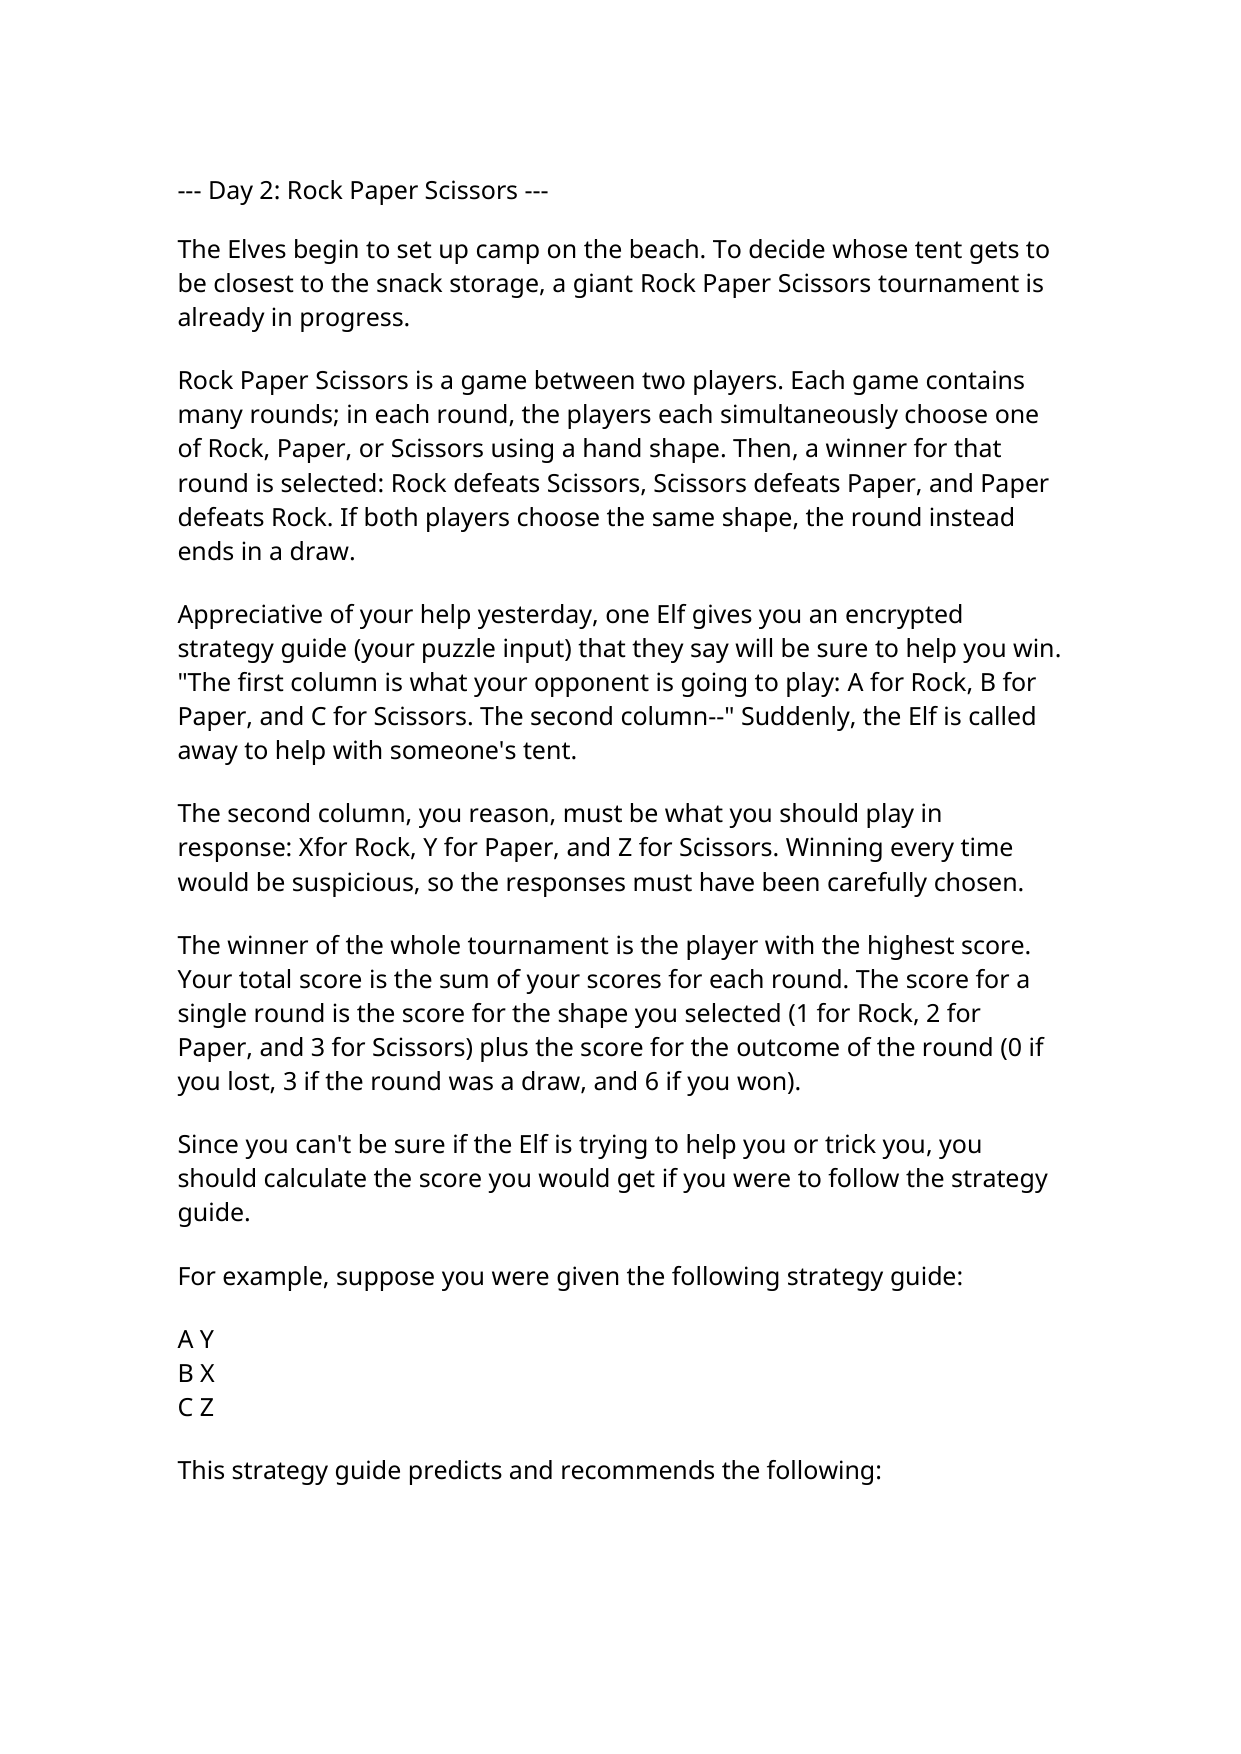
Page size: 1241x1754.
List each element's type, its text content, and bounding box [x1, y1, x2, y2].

text Since you can't be sure if the Elf is trying to help you or trick you, you should calculate the score you would get if you were to follow the strategy guide. [177, 1127, 1063, 1229]
text The second column, you reason, must be what you should play in response: Xfor Rock, Y for Paper, and Z for Scissors. Winning every time would be suspicious, so the responses must have been carefully chosen. [177, 796, 1063, 898]
text A Y [177, 1321, 1063, 1356]
text Appreciative of your help yesterday, one Elf gives you an encrypted strategy guide (your puzzle input) that they say will be sure to help you win. "The first column is what your opponent is going to play: A for Rock, B for Paper, and C for Scissors. The second column--" Suddenly, the Elf is called away to help with someone's tent. [177, 597, 1063, 767]
text For example, suppose you were given the following strategy guide: [177, 1258, 1063, 1292]
text Rock Paper Scissors is a game between two players. Each game contains many rounds; in each round, the players each simultaneously choose one of Rock, Paper, or Scissors using a hand shape. Then, a winner for that round is selected: Rock defeats Scissors, Scissors defeats Paper, and Paper defeats Rock. If both players choose the same shape, the round instead ends in a draw. [177, 363, 1063, 567]
text --- Day 2: Rock Paper Scissors --- [177, 173, 1063, 207]
text The Elves begin to set up camp on the beach. To decide whose tent gets to be closest to the snack storage, a giant Rock Paper Scissors tournament is already in progress. [177, 232, 1063, 334]
text C Z [177, 1389, 1063, 1424]
text B X [177, 1356, 1063, 1389]
text This strategy guide predicts and recommends the following: [177, 1453, 1063, 1487]
text The winner of the whole tournament is the player with the highest score. Your total score is the sum of your scores for each round. The score for a single round is the score for the shape you selected (1 for Rock, 2 for Paper, and 3 for Scissors) plus the score for the outcome of the round (0 if you lost, 3 if the round was a draw, and 6 if you won). [177, 927, 1063, 1098]
